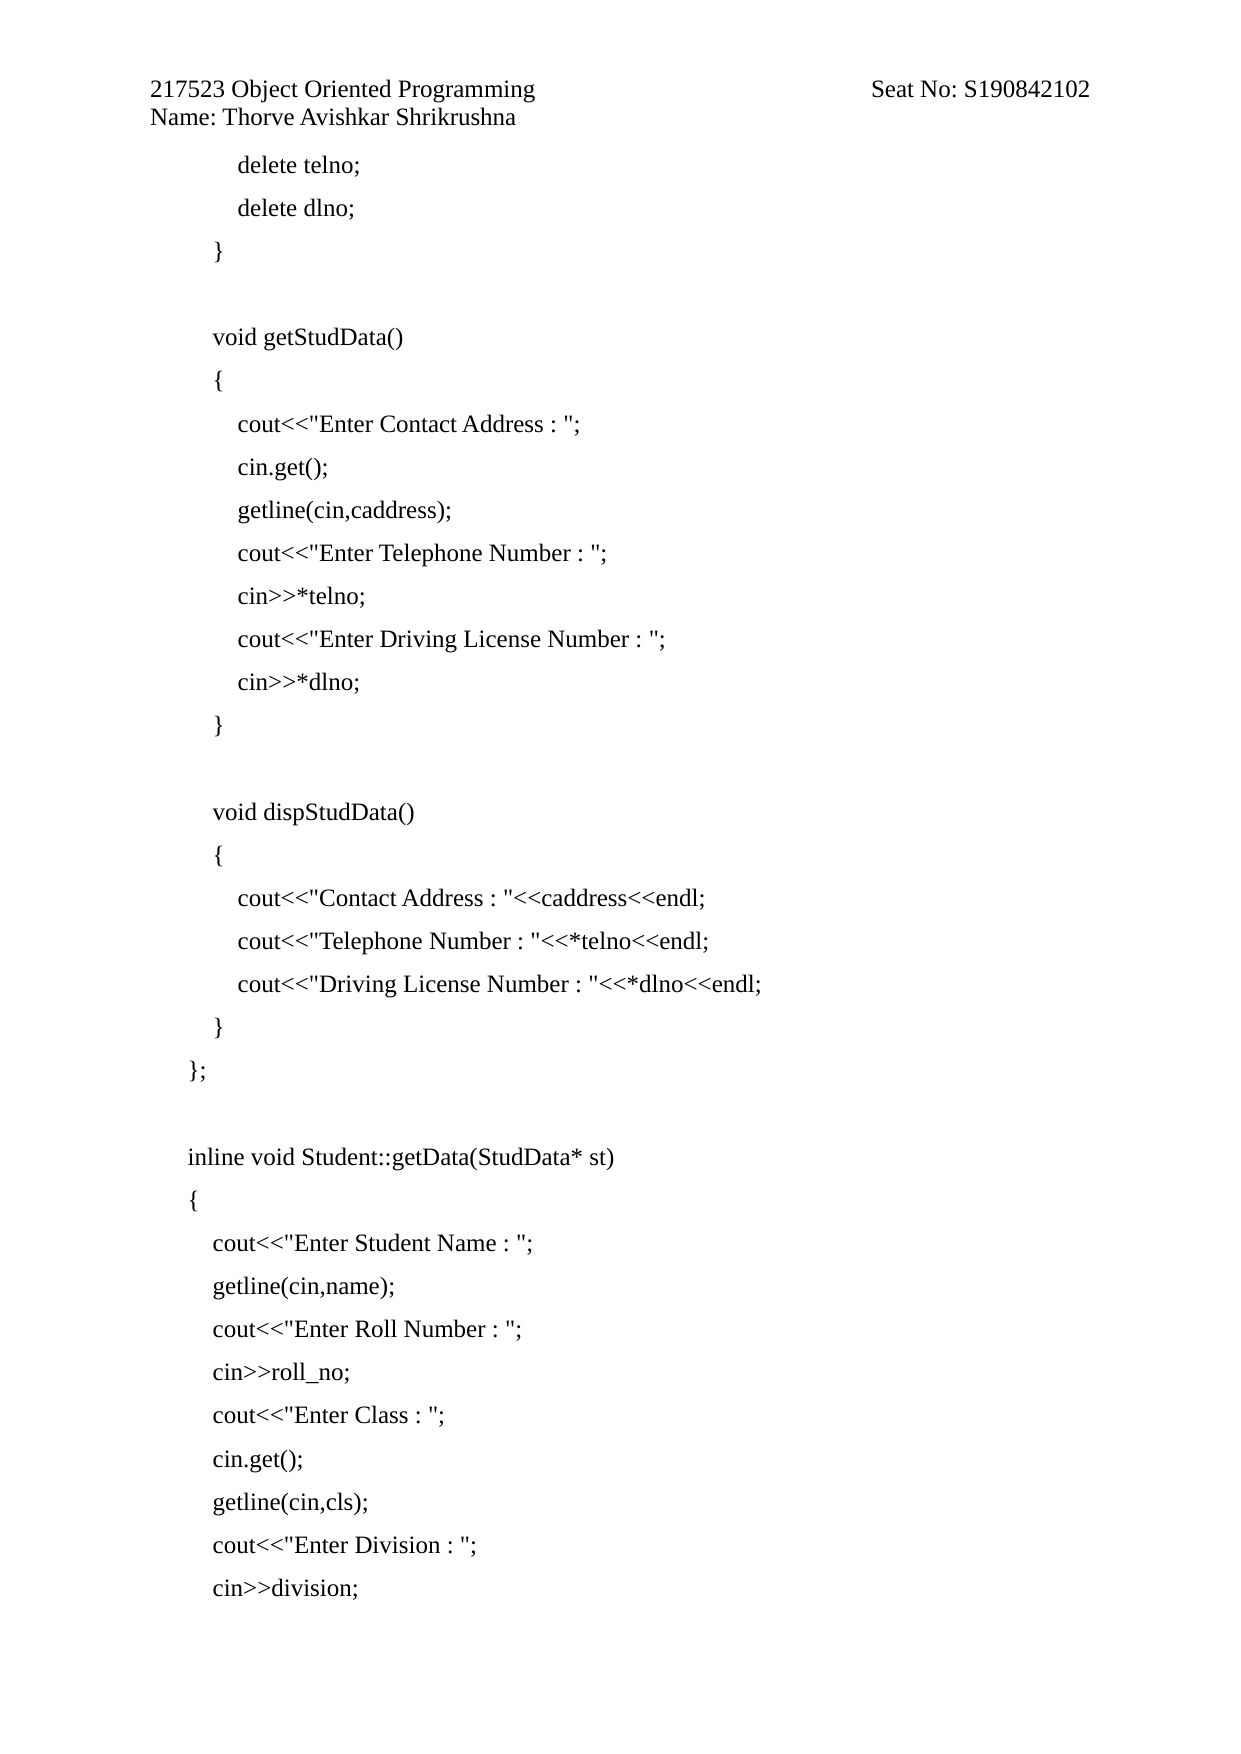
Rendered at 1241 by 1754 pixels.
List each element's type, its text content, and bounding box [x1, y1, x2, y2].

list cout<<"Enter Driving License Number : "; [187, 624, 1072, 653]
list cout<<"Driving License Number : "<<*dlno<<endl; [187, 969, 1072, 998]
list inline void Student::getData(StudData* st) [187, 1142, 1072, 1171]
list cout<<"Enter Contact Address : "; [187, 409, 1072, 437]
list delete telno; [187, 150, 1072, 179]
list { [187, 366, 1072, 394]
list } [187, 1012, 1072, 1041]
list cout<<"Enter Telephone Number : "; [187, 538, 1072, 567]
list getline(cin,caddress); [187, 495, 1072, 524]
list void getStudData() [187, 322, 1072, 351]
list cin>>*telno; [187, 581, 1072, 610]
list cin.get(); [187, 1444, 1072, 1472]
list cin>>division; [187, 1573, 1072, 1602]
list } [187, 236, 1072, 265]
list cout<<"Enter Roll Number : "; [187, 1314, 1072, 1343]
list cout<<"Enter Class : "; [187, 1401, 1072, 1429]
list getline(cin,cls); [187, 1487, 1072, 1516]
list cout<<"Enter Student Name : "; [187, 1228, 1072, 1257]
list cout<<"Telephone Number : "<<*telno<<endl; [187, 926, 1072, 955]
list getline(cin,name); [187, 1271, 1072, 1300]
list cout<<"Contact Address : "<<caddress<<endl; [187, 883, 1072, 912]
list delete dlno; [187, 193, 1072, 222]
list cin.get(); [187, 452, 1072, 481]
list { [187, 1185, 1072, 1214]
list } [187, 711, 1072, 739]
list { [187, 840, 1072, 869]
list void dispStudData() [187, 797, 1072, 826]
list }; [187, 1056, 1072, 1084]
list cout<<"Enter Division : "; [187, 1530, 1072, 1559]
list cin>>roll_no; [187, 1357, 1072, 1386]
list cin>>*dlno; [187, 667, 1072, 696]
